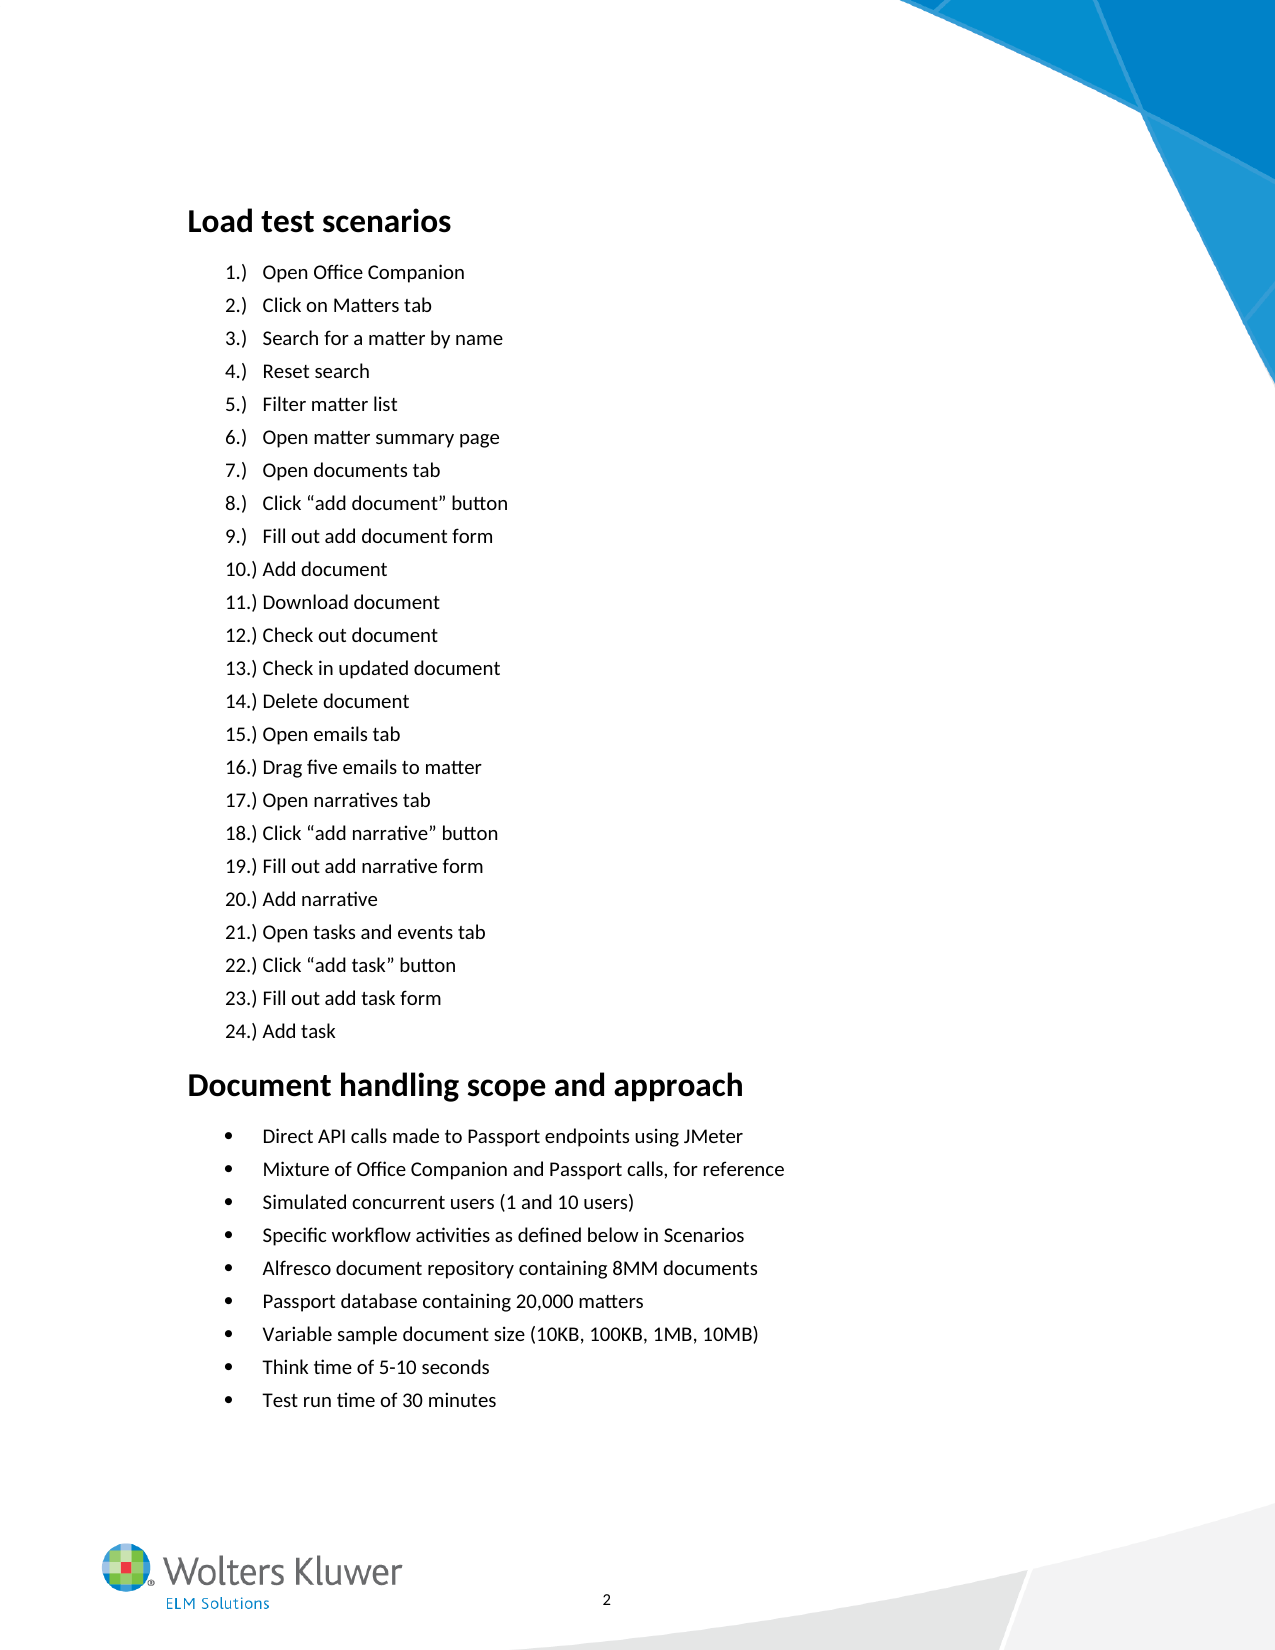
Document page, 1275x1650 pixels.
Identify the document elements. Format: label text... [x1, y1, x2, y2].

list Open narratives tab [225, 787, 1125, 813]
list Add narrative [225, 887, 1125, 912]
list Open documents tab [225, 457, 1125, 483]
list Click “add document” button [225, 490, 1125, 516]
list Check in updated document [225, 655, 1125, 681]
picture [0, 1500, 1275, 1650]
list Open matter summary page [225, 424, 1125, 450]
list Alfresco document repository containing 8MM documents [225, 1255, 1125, 1281]
list Variable sample document size (10KB, 100KB, 1MB, 10MB) [225, 1321, 1125, 1347]
list Open tasks and events tab [225, 919, 1125, 945]
list Specific workflow activities as defined below in Scenarios [225, 1222, 1125, 1248]
list Direct API calls made to Passport endpoints using JMeter [225, 1123, 1125, 1149]
list Add document [225, 556, 1125, 582]
list Add task [225, 1019, 1125, 1044]
list Simulated concurrent users (1 and 10 users) [225, 1189, 1125, 1215]
list Think time of 5-10 seconds [225, 1354, 1125, 1380]
list Open emails tab [225, 721, 1125, 747]
subtitle Load test scenarios [187, 200, 1125, 241]
list Click on Matters tab [225, 292, 1125, 318]
list Mixture of Office Companion and Passport calls, for reference [225, 1156, 1125, 1182]
picture [0, 0, 1275, 407]
list Fill out add task form [225, 986, 1125, 1011]
subtitle Document handling scope and approach [187, 1064, 1125, 1105]
list Test run time of 30 minutes [225, 1387, 1125, 1413]
list Click “add narrative” button [225, 821, 1125, 846]
list Download document [225, 589, 1125, 615]
list Filter matter list [225, 391, 1125, 417]
list Passport database containing 20,000 matters [225, 1288, 1125, 1314]
list Search for a matter by name [225, 325, 1125, 351]
list Delete document [225, 688, 1125, 714]
list Reset search [225, 358, 1125, 384]
list Click “add task” button [225, 953, 1125, 978]
list Fill out add document form [225, 523, 1125, 549]
list Open Office Companion [225, 259, 1125, 284]
list Check out document [225, 622, 1125, 648]
list Drag five emails to matter [225, 754, 1125, 780]
list Fill out add narrative form [225, 853, 1125, 879]
